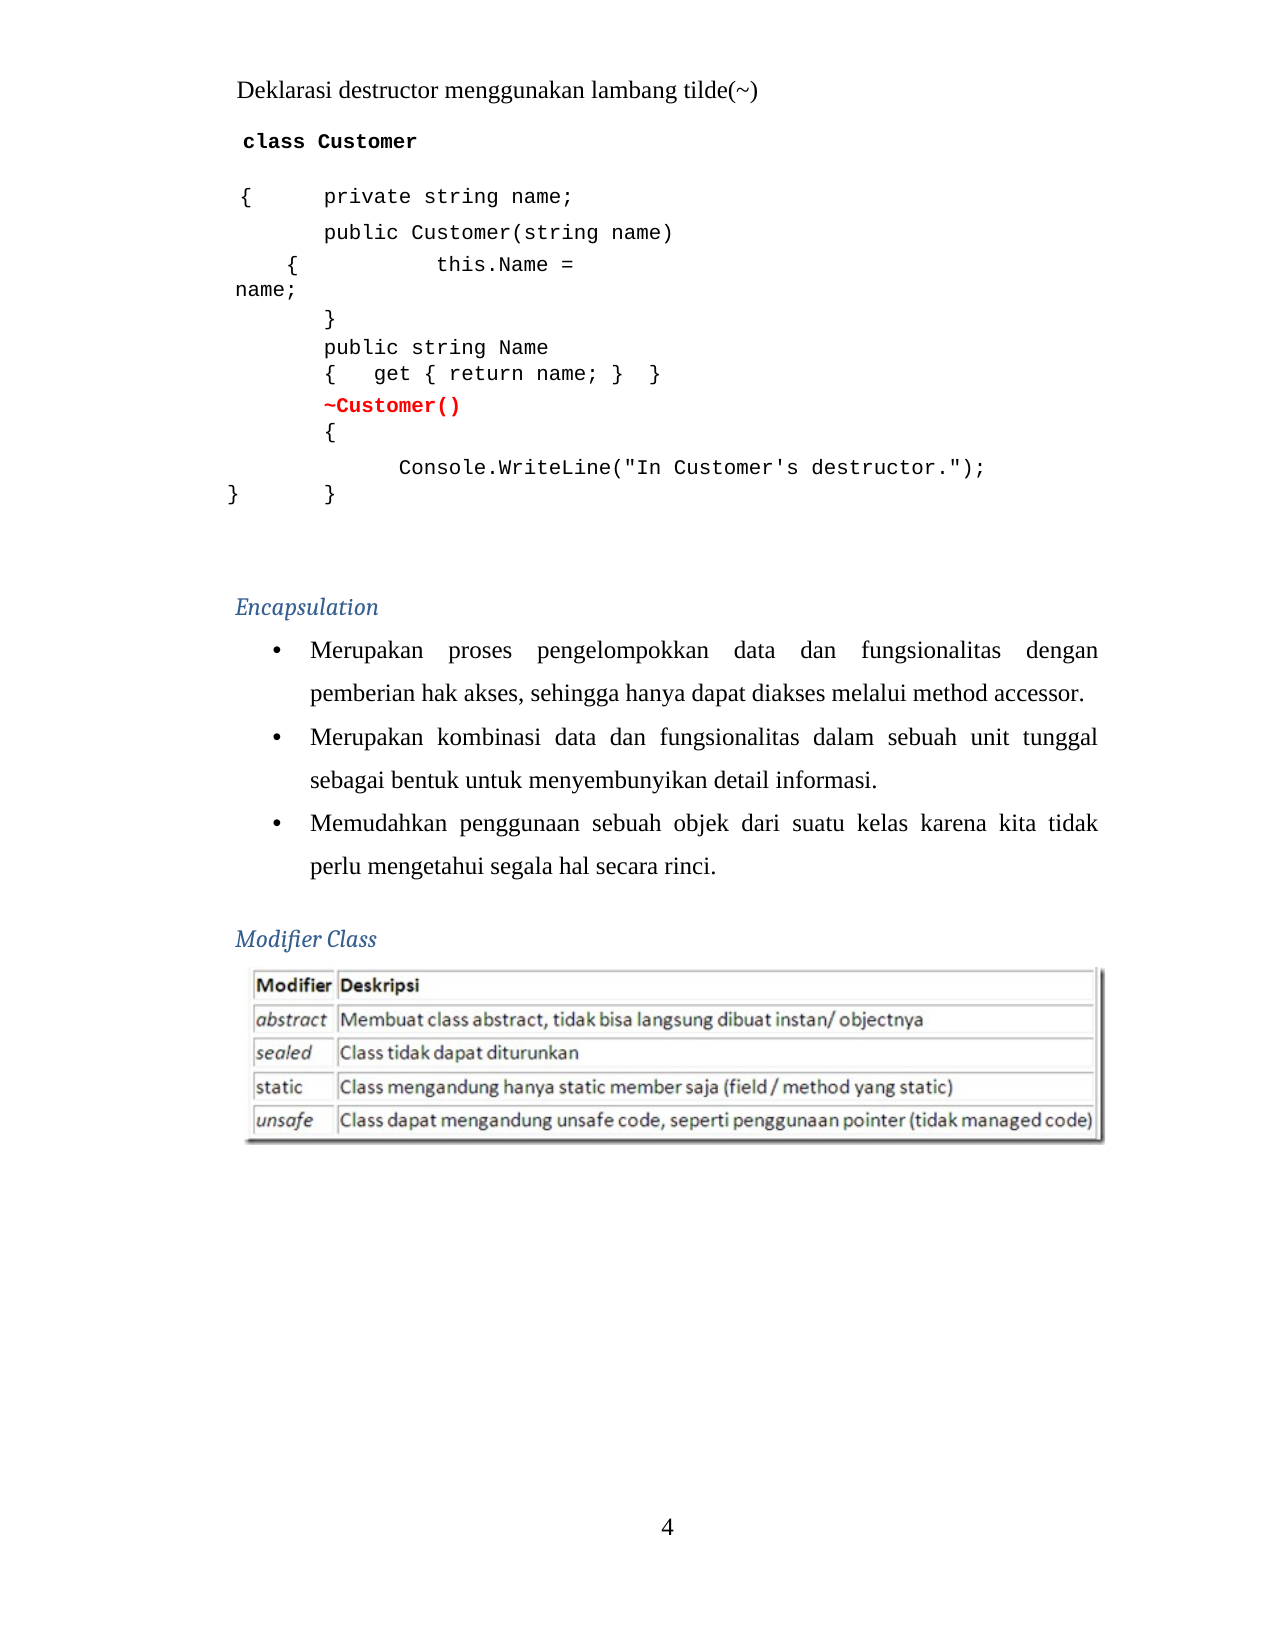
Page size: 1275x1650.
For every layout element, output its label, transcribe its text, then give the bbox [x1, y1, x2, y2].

picture [243, 967, 1106, 1145]
text { get { return name; } } [211, 363, 1230, 387]
subtitle Encapsulation [235, 593, 1224, 622]
list Merupakan kombinasi data dan fungsionalitas dalam sebuah unit tunggal sebagai bentuk untuk menyembunyikan detail informasi. [272, 722, 1099, 793]
text Deklarasi destructor menggunakan lambang tilde(~) [236, 75, 1099, 104]
text public Customer(string name) [211, 222, 1230, 246]
list Merupakan proses pengelompokkan data dan fungsionalitas dengan pemberian hak akses, sehingga hanya dapat diakses melalui method accessor. [272, 636, 1099, 707]
subtitle Modifier Class [235, 925, 1224, 954]
text public string Name [211, 337, 1230, 361]
text { this.Name = name; [235, 254, 611, 302]
text { [211, 421, 1230, 444]
text ~Customer() [211, 395, 1230, 418]
text } } [211, 483, 1230, 507]
text class Customer [236, 131, 1230, 155]
text } [211, 308, 1230, 331]
list Memudahkan penggunaan sebuah objek dari suatu kelas karena kita tidak perlu mengetahui segala hal secara rinci. [272, 808, 1099, 880]
text Console.WriteLine("In Customer's destructor."); [211, 457, 1230, 481]
text { private string name; [211, 186, 1230, 209]
